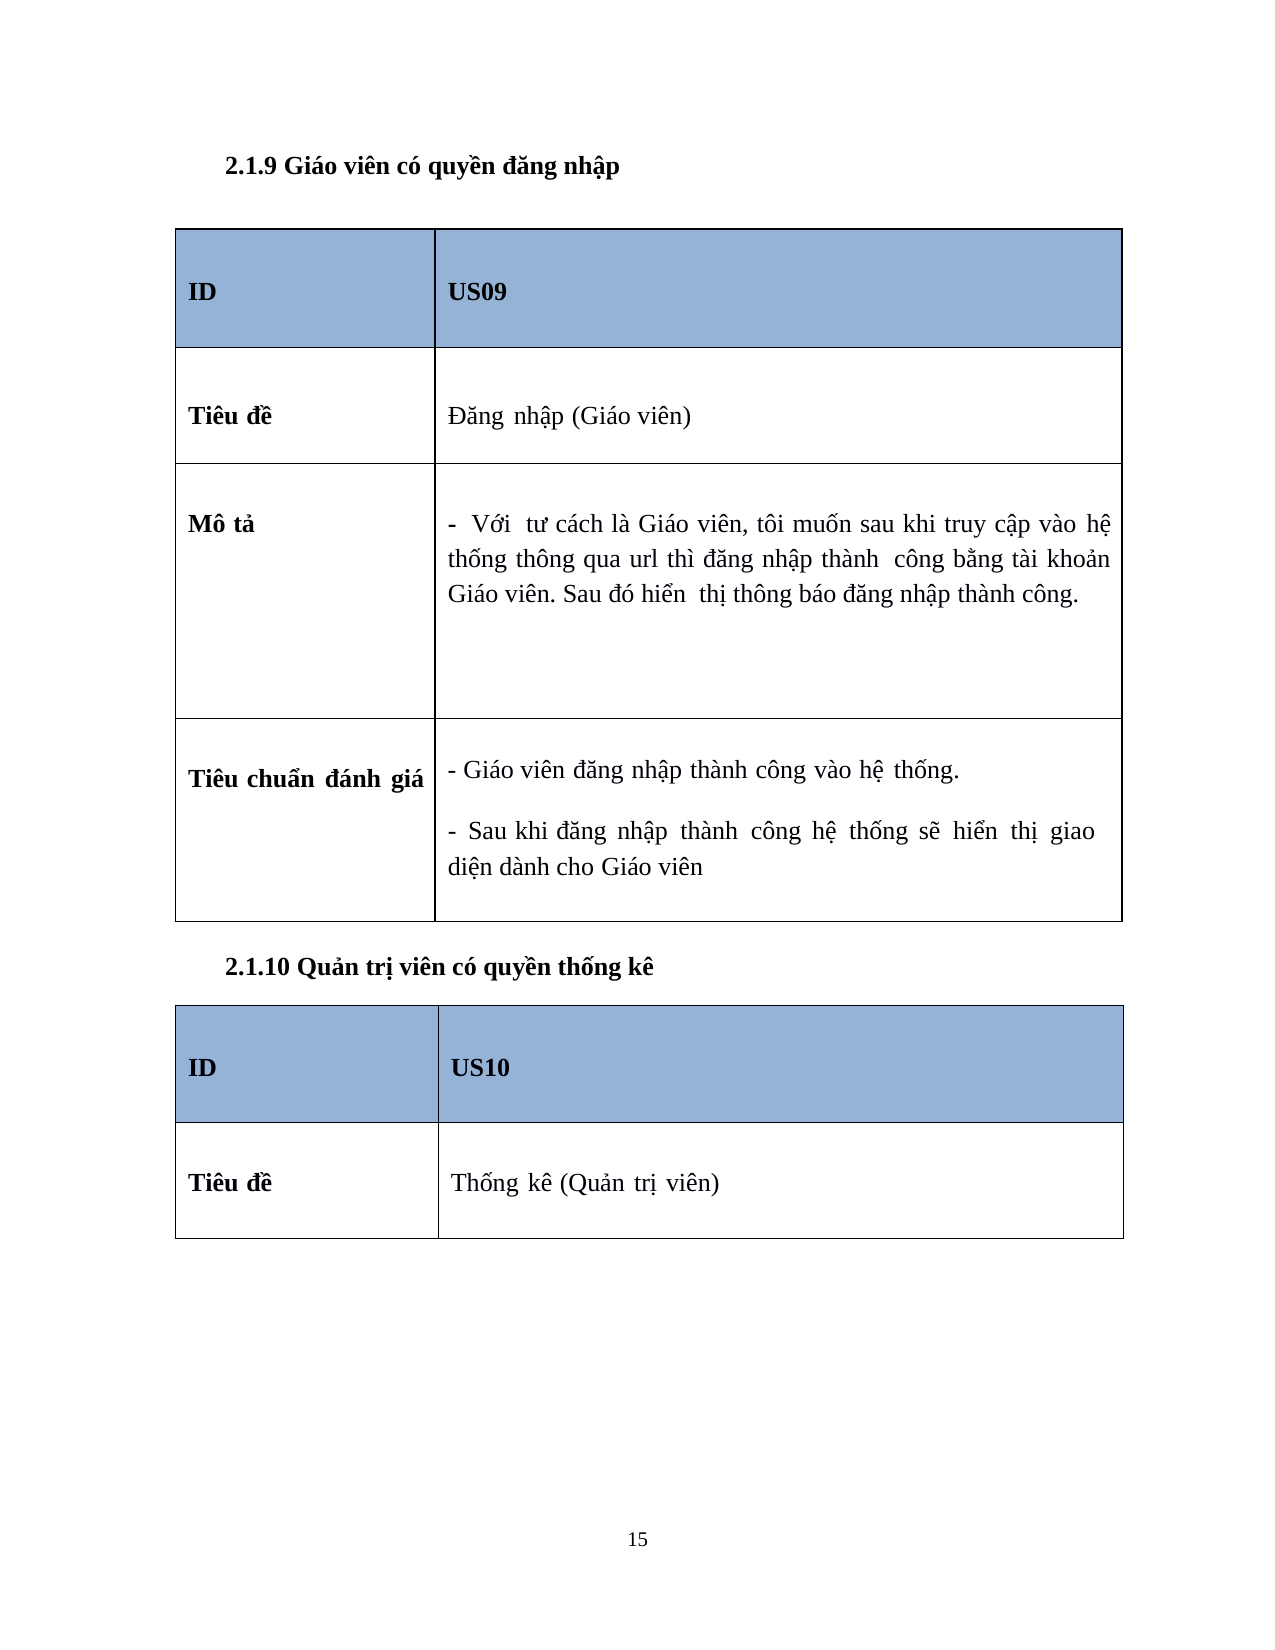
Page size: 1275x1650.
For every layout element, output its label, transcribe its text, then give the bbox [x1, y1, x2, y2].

subtitle 2.1.9 Giáo viên có quyền đăng nhập [150, 150, 1125, 180]
table_header US10 [439, 1006, 1123, 1122]
subtitle 2.1.10 Quản trị viên có quyền thống kê [150, 951, 1125, 981]
table_cell - Với tư cách là Giáo viên, tôi muốn sau khi truy cập vào hệ thống thông qua url thì đăng nhập thành công bằng tài khoản Giáo viên. Sau đó hiển thị thông báo đăng nhập thành công. [436, 464, 1121, 717]
table_cell Đăng nhập (Giáo viên) [436, 348, 1121, 463]
table_cell Tiêu chuẩn đánh giá [176, 719, 434, 921]
table_header ID [176, 230, 434, 347]
table_cell Thống kê (Quản trị viên) [439, 1123, 1123, 1237]
table_header US09 [436, 230, 1121, 347]
table_header ID [176, 1006, 438, 1122]
table_cell Mô tả [176, 464, 434, 717]
table_cell Tiêu đề [176, 348, 434, 463]
table_cell Tiêu đề [176, 1123, 438, 1237]
table_cell Giáo viên đăng nhập thành công vào hệ thống. Sau khi đăng nhập thành công hệ thống sẽ hiển thị giao diện dành cho Giáo viên [436, 719, 1121, 921]
